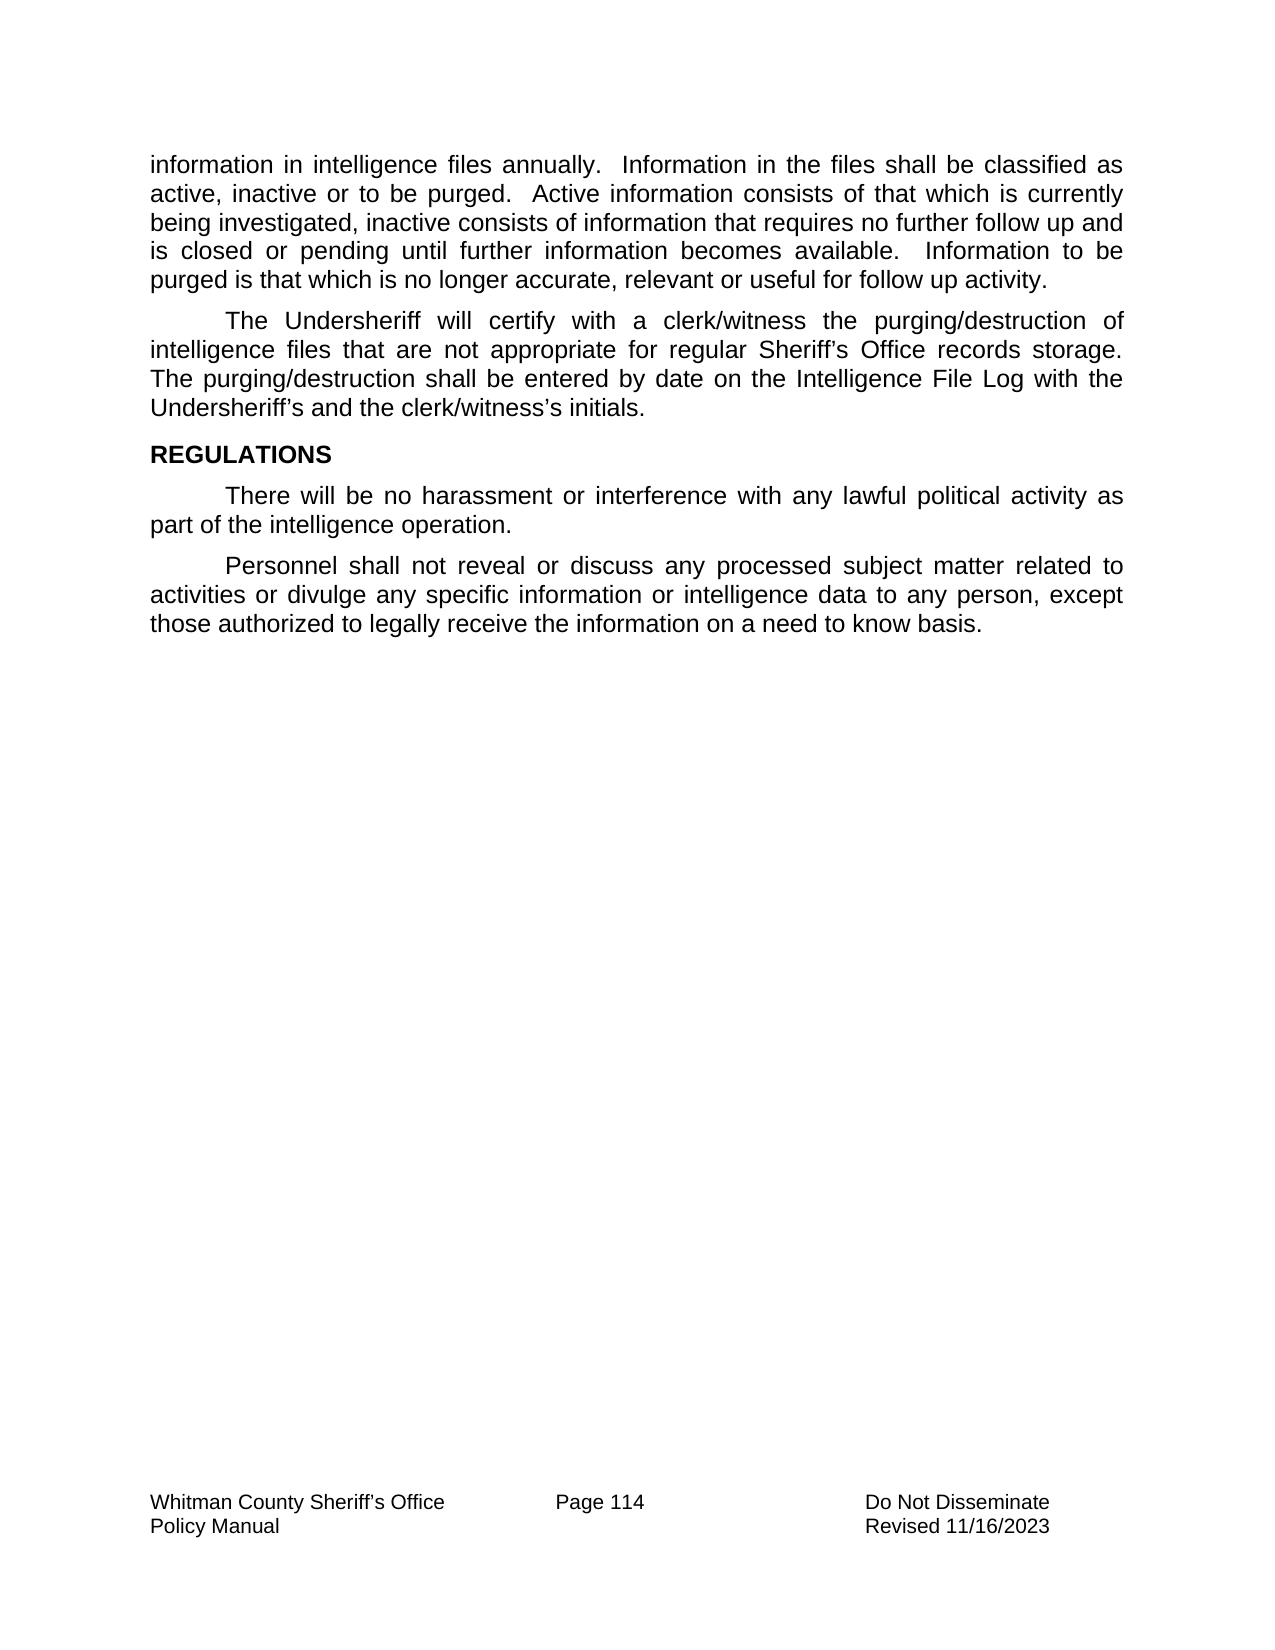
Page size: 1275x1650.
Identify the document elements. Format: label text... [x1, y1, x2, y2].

text REGULATIONS [150, 440, 1125, 469]
text There will be no harassment or interference with any lawful political activity as part of the intelligence operation. [150, 481, 1125, 539]
text The Undersheriff will certify with a clerk/witness the purging/destruction of intelligence files that are not appropriate for regular Sheriff’s Office records storage. The purging/destruction shall be entered by date on the Intelligence File Log with the Undersheriff’s and the clerk/witness’s initials. [150, 306, 1125, 421]
text Personnel shall not reveal or discuss any processed subject matter related to activities or divulge any specific information or intelligence data to any person, except those authorized to legally receive the information on a need to know basis. [150, 551, 1125, 637]
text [150, 150, 1125, 294]
